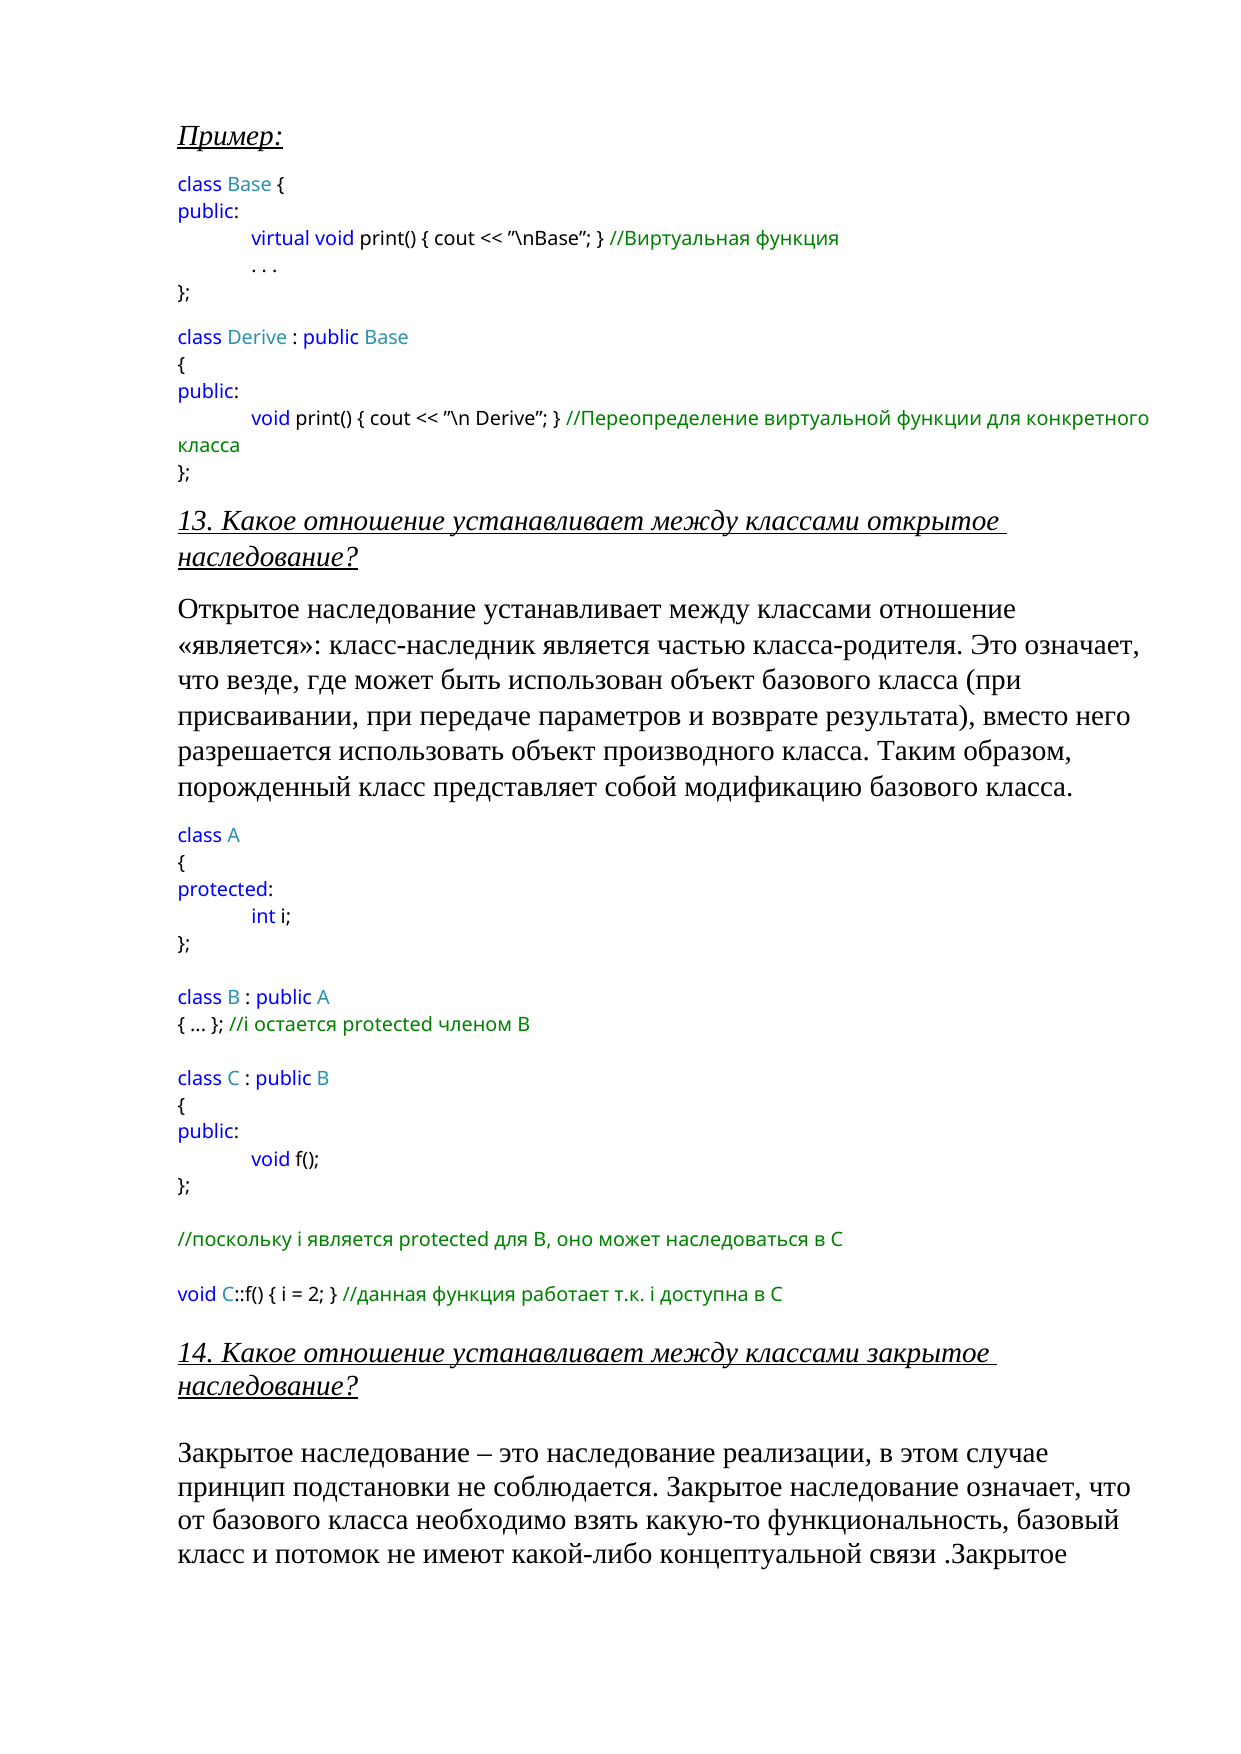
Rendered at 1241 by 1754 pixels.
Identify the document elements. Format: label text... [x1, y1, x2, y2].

text class A [177, 821, 1152, 848]
text public: [177, 197, 1152, 224]
text class Derive : public Base [177, 323, 1152, 350]
text 14. Какое отношение устанавливает между классами закрытое наследование? [177, 1335, 1152, 1402]
text }; [177, 458, 1152, 485]
text }; [177, 929, 1152, 956]
text class C : public B [177, 1064, 1152, 1091]
text { [177, 1091, 1152, 1118]
text class B : public A [177, 983, 1152, 1010]
text 13. Какое отношение устанавливает между классами открытое наследование? [177, 503, 1152, 573]
text protected: [177, 875, 1152, 902]
text public: [177, 377, 1152, 404]
text . . . [177, 251, 1152, 278]
text public: [177, 1118, 1152, 1145]
text void print() { cout << ”\n Derive”; } //Переопределение виртуальной функции для конкретного класса [177, 404, 1152, 458]
text }; [177, 1172, 1152, 1199]
text int i; [177, 902, 1152, 929]
text { ... }; //i остается protected членом B [177, 1010, 1152, 1037]
text { [177, 848, 1152, 875]
text { [177, 350, 1152, 377]
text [177, 1435, 1152, 1569]
text void C::f() { i = 2; } //данная функция работает т.к. i доступна в C [177, 1281, 1152, 1308]
text //поскольку i является protected для B, оно может наследоваться в C [177, 1226, 1152, 1253]
text Открытое наследование устанавливает между классами отношение «является»: класс-наследник является частью класса-родителя. Это означает, что везде, где может быть использован объект базового класса (при присваивании, при передаче параметров и возврате результата), вместо него разрешается использовать объект производного класса. Таким образом, порожденный класс представляет собой модификацию базового класса. [177, 591, 1152, 802]
text void f(); [177, 1145, 1152, 1172]
text Пример: [177, 118, 1152, 152]
text }; [177, 278, 1152, 305]
text class Base { [177, 170, 1152, 197]
text virtual void print() { cout << ”\nBase”; } //Виртуальная функция [177, 224, 1152, 251]
